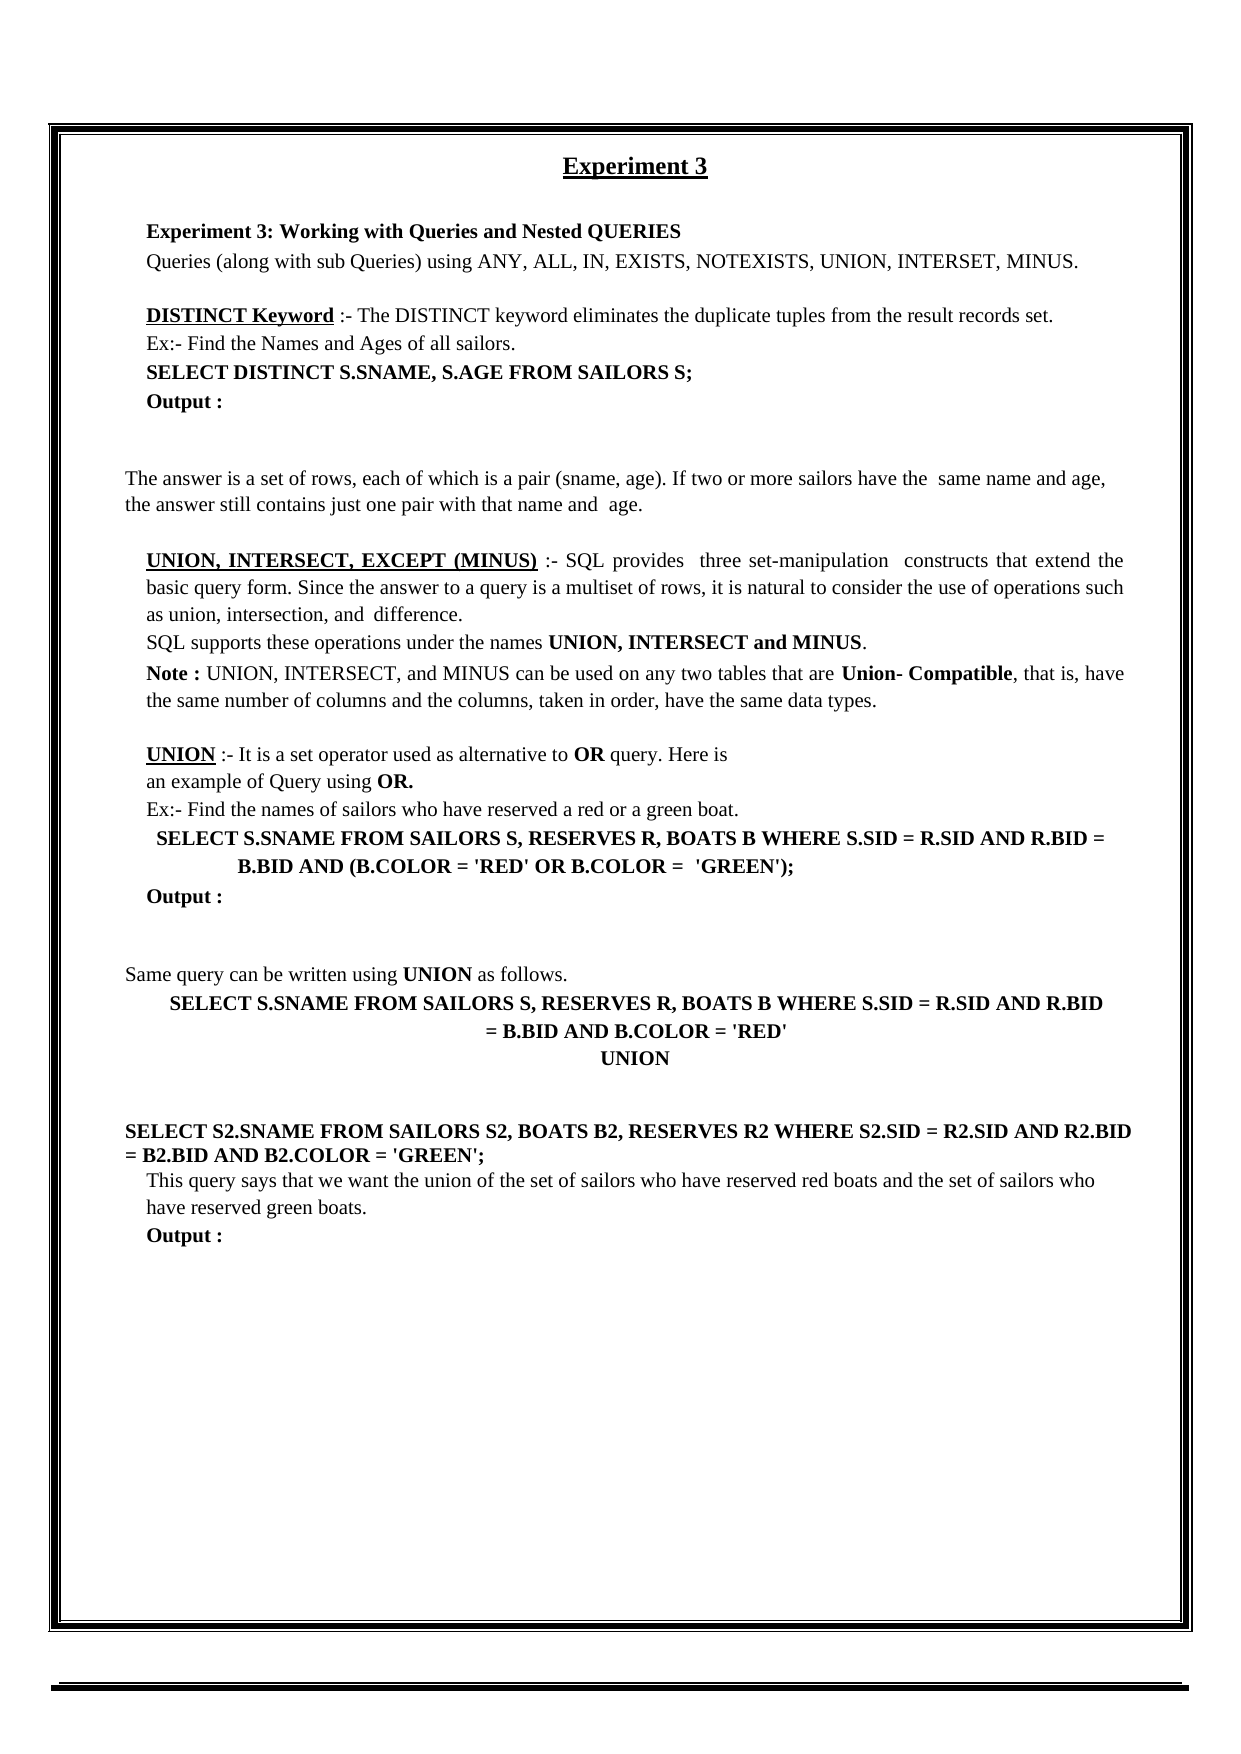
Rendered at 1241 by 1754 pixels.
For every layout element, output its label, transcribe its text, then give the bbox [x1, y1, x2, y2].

text Ex:- Find the Names and Ages of all sailors. [146, 331, 1138, 355]
text Ex:- Find the names of sailors who have reserved a red or a green boat. [146, 797, 1138, 821]
text The answer is a set of rows, each of which is a pair (sname, age). If two or more sailors have the same name and age, the answer still contains just one pair with that name and age. [125, 466, 1117, 516]
text Output : [146, 389, 1138, 413]
subtitle Output : [146, 1223, 1138, 1247]
text Note : UNION, INTERSECT, and MINUS can be used on any two tables that are Union- Compatible, that is, have the same number of columns and the columns, taken in order, have the same data types. [146, 661, 1125, 712]
subtitle SELECT S.SNAME FROM SAILORS S, RESERVES R, BOATS B WHERE S.SID = R.SID AND R.BID = B.BID AND (B.COLOR = 'RED' OR B.COLOR = 'GREEN'); [156, 826, 1138, 878]
subtitle SELECT DISTINCT S.SNAME, S.AGE FROM SAILORS S; [146, 360, 1138, 384]
text DISTINCT Keyword :- The DISTINCT keyword eliminates the duplicate tuples from the result records set. [146, 303, 1138, 327]
subtitle SELECT S.SNAME FROM SAILORS S, RESERVES R, BOATS B WHERE S.SID = R.SID AND R.BID = B.BID AND B.COLOR = 'RED' [162, 991, 1111, 1043]
text UNION :- It is a set operator used as alternative to OR query. Here is an example of Query using OR. [146, 742, 749, 793]
text Same query can be written using UNION as follows. [125, 962, 1138, 986]
text UNION [172, 1046, 1098, 1070]
text Experiment 3: Working with Queries and Nested QUERIES [146, 219, 1138, 243]
text SELECT S2.SNAME FROM SAILORS S2, BOATS B2, RESERVES R2 WHERE S2.SID = R2.SID AND R2.BID = B2.BID AND B2.COLOR = 'GREEN'; [125, 1119, 1138, 1167]
text UNION, INTERSECT, EXCEPT (MINUS) :- SQL provides three set-manipulation constructs that extend the basic query form. Since the answer to a query is a multiset of rows, it is natural to consider the use of operations such as union, intersection, and difference. [146, 548, 1124, 626]
text Queries (along with sub Queries) using ANY, ALL, IN, EXISTS, NOTEXISTS, UNION, INTERSET, MINUS. [146, 249, 1124, 273]
text Experiment 3 [172, 151, 1098, 180]
text Output : [146, 882, 1138, 909]
text This query says that we want the union of the set of sailors who have reserved red boats and the set of sailors who have reserved green boats. [146, 1168, 1102, 1219]
text SQL supports these operations under the names UNION, INTERSECT and MINUS. [146, 630, 1138, 654]
